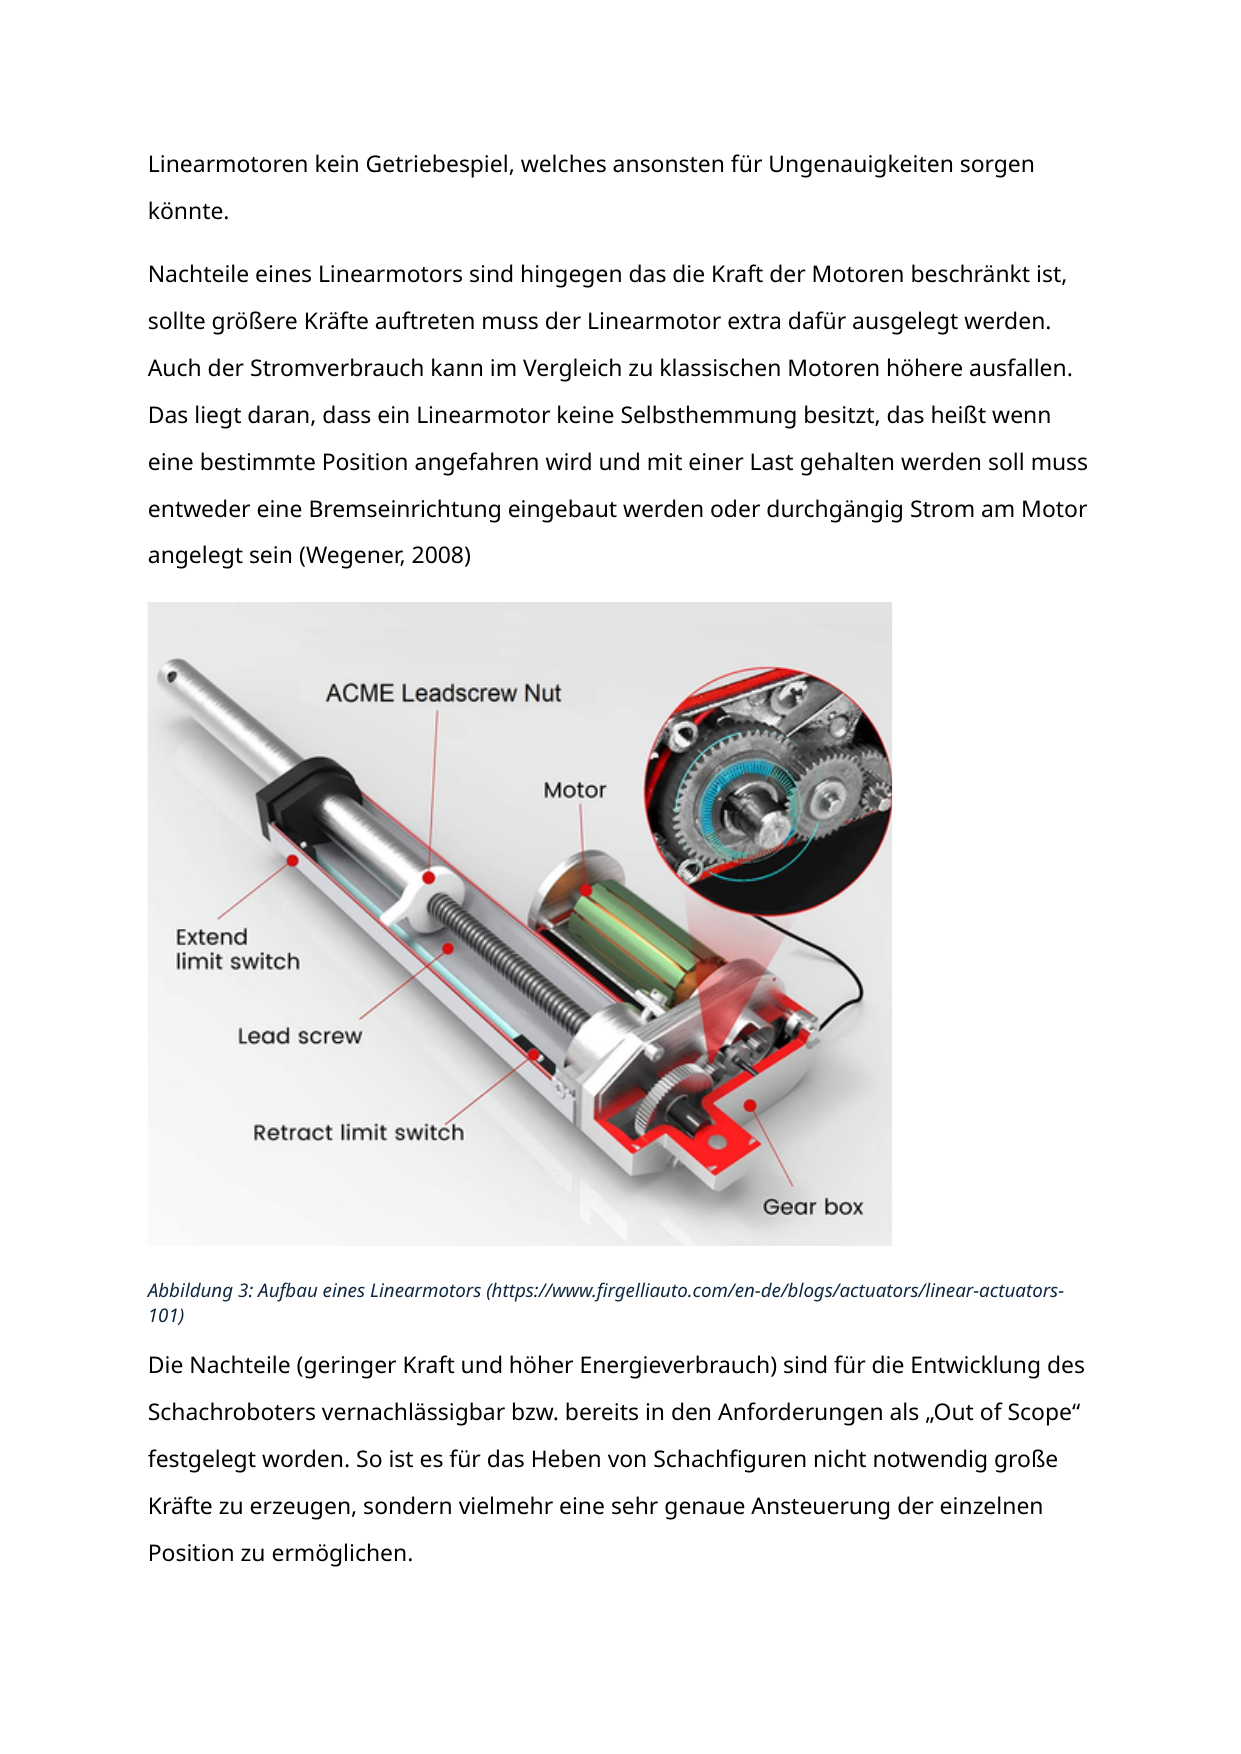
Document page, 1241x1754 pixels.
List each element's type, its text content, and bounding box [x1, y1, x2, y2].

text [148, 148, 1092, 226]
text Abbildung 3: Aufbau eines Linearmotors (https://www.firgelliauto.com/en-de/blogs/actuators/linear-actuators-101) [148, 1277, 1092, 1328]
picture [147, 602, 893, 1246]
text Nachteile eines Linearmotors sind hingegen das die Kraft der Motoren beschränkt ist, sollte größere Kräfte auftreten muss der Linearmotor extra dafür ausgelegt werden. Auch der Stromverbrauch kann im Vergleich zu klassischen Motoren höhere ausfallen. Das liegt daran, dass ein Linearmotor keine Selbsthemmung besitzt, das heißt wenn eine bestimmte Position angefahren wird und mit einer Last gehalten werden soll muss entweder eine Bremseinrichtung eingebaut werden oder durchgängig Strom am Motor angelegt sein [148, 258, 1092, 571]
